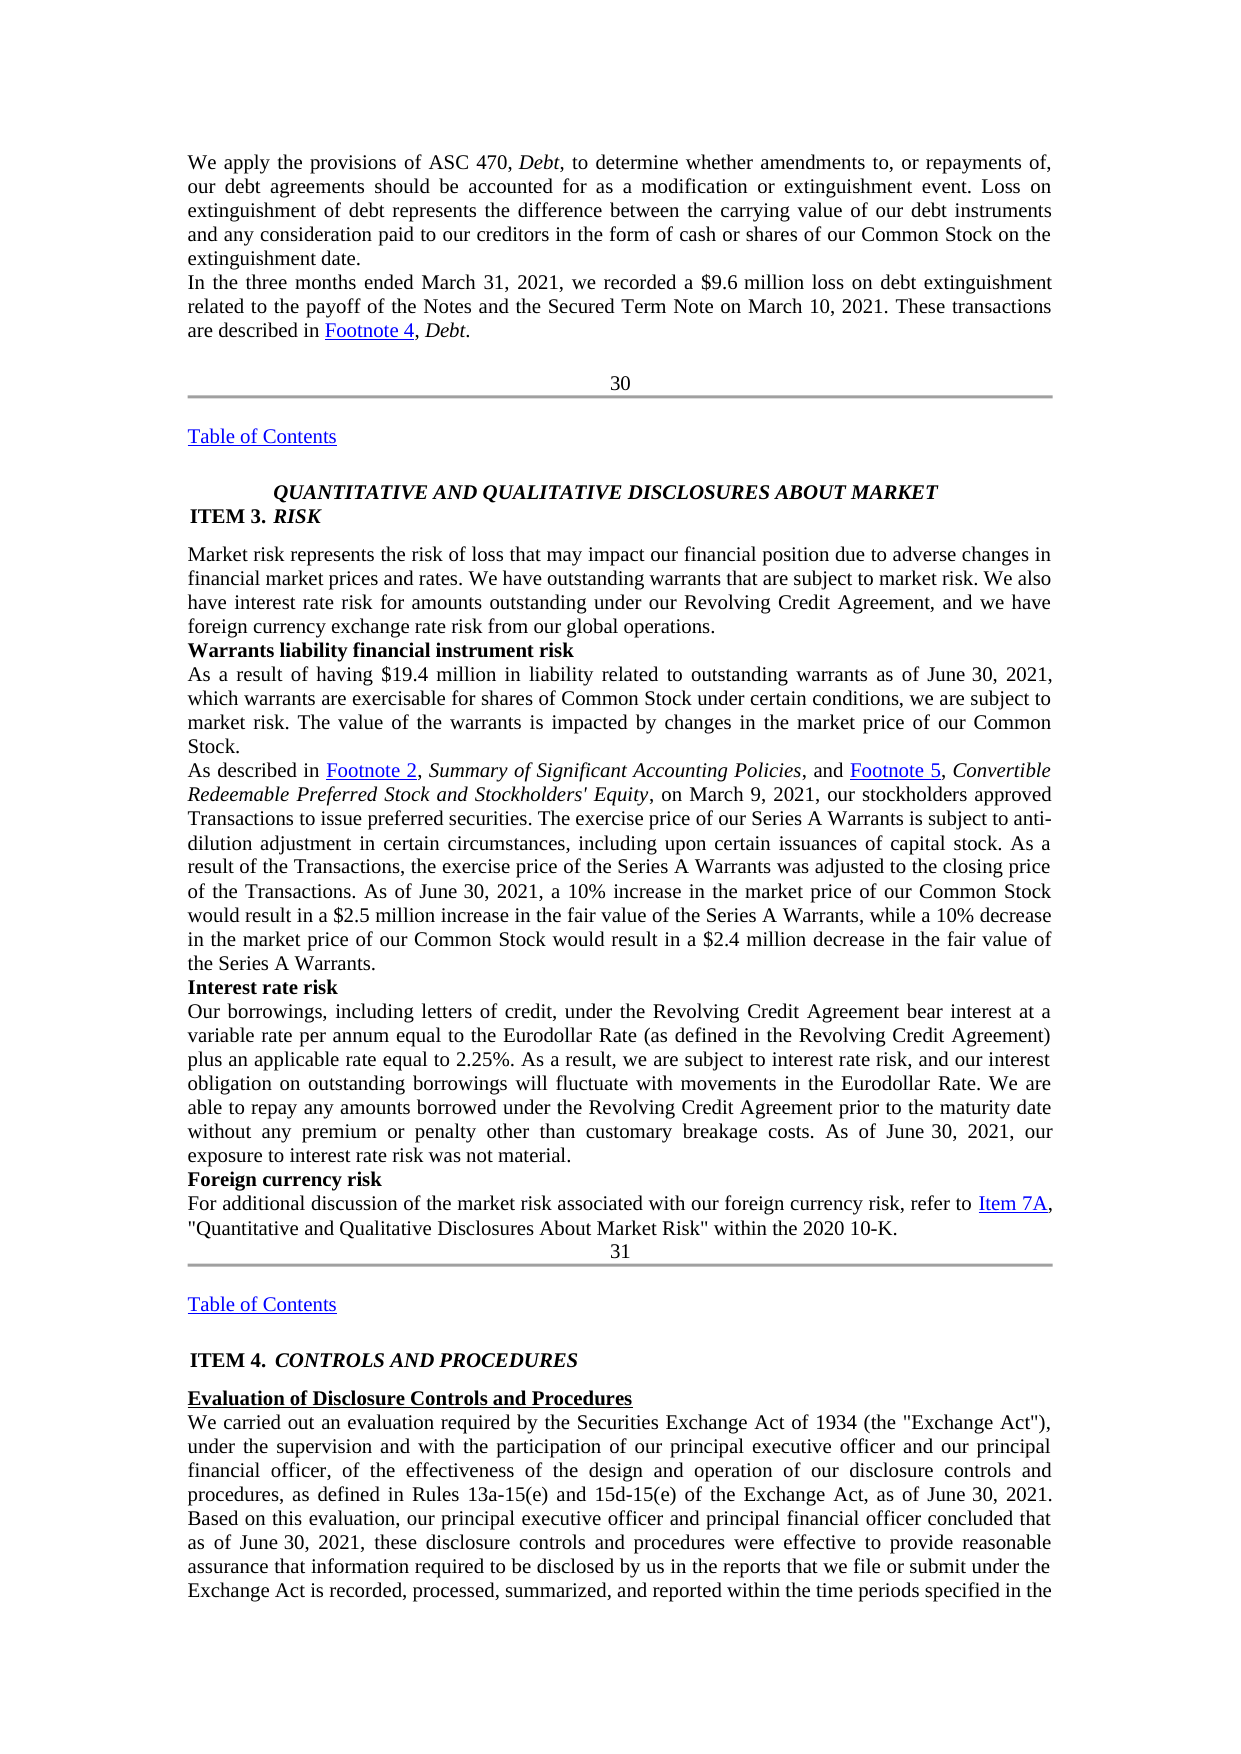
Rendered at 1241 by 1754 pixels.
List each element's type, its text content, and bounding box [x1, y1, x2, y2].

text 30 [187, 371, 1053, 395]
text 31 [187, 1239, 1053, 1263]
text Table of Contents [187, 1292, 1053, 1316]
text Interest rate risk [187, 975, 1053, 999]
text In the three months ended March 31, 2021, we recorded a $9.6 million loss on debt extinguishment related to the payoff of the Notes and the Secured Term Note on March 10, 2021. These transactions are described in Footnote 4, Debt. [187, 270, 1053, 342]
text As a result of having $19.4 million in liability related to outstanding warrants as of June 30, 2021, which warrants are exercisable for shares of Common Stock under certain conditions, we are subject to market risk. The value of the warrants is impacted by changes in the market price of our Common Stock. [187, 662, 1053, 758]
text Warrants liability financial instrument risk [187, 638, 1053, 662]
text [187, 1410, 1053, 1602]
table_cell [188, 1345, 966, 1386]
text We apply the provisions of ASC 470, Debt, to determine whether amendments to, or repayments of, our debt agreements should be accounted for as a modification or extinguishment event. Loss on extinguishment of debt represents the difference between the carrying value of our debt instruments and any consideration paid to our creditors in the form of cash or shares of our Common Stock on the extinguishment date. [187, 150, 1053, 270]
text Our borrowings, including letters of credit, under the Revolving Credit Agreement bear interest at a variable rate per annum equal to the Eurodollar Rate (as defined in the Revolving Credit Agreement) plus an applicable rate equal to 2.25%. As a result, we are subject to interest rate risk, and our interest obligation on outstanding borrowings will fluctuate with movements in the Eurodollar Rate. We are able to repay any amounts borrowed under the Revolving Credit Agreement prior to the maturity date without any premium or penalty other than customary breakage costs. As of June 30, 2021, our exposure to interest rate risk was not material. [187, 999, 1053, 1167]
text Foreign currency risk [187, 1167, 1053, 1191]
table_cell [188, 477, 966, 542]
text For additional discussion of the market risk associated with our foreign currency risk, refer to Item 7A, "Quantitative and Qualitative Disclosures About Market Risk" within the 2020 10-K. [187, 1191, 1053, 1239]
text Table of Contents [187, 424, 1053, 448]
text Evaluation of Disclosure Controls and Procedures [187, 1386, 1053, 1410]
text As described in Footnote 2, Summary of Significant Accounting Policies, and Footnote 5, Convertible Redeemable Preferred Stock and Stockholders' Equity, on March 9, 2021, our stockholders approved Transactions to issue preferred securities. The exercise price of our Series A Warrants is subject to anti-dilution adjustment in certain circumstances, including upon certain issuances of capital stock. As a result of the Transactions, the exercise price of the Series A Warrants was adjusted to the closing price of the Transactions. As of June 30, 2021, a 10% increase in the market price of our Common Stock would result in a $2.5 million increase in the fair value of the Series A Warrants, while a 10% decrease in the market price of our Common Stock would result in a $2.4 million decrease in the fair value of the Series A Warrants. [187, 758, 1053, 975]
text Market risk represents the risk of loss that may impact our financial position due to adverse changes in financial market prices and rates. We have outstanding warrants that are subject to market risk. We also have interest rate risk for amounts outstanding under our Revolving Credit Agreement, and we have foreign currency exchange rate risk from our global operations. [187, 542, 1053, 638]
